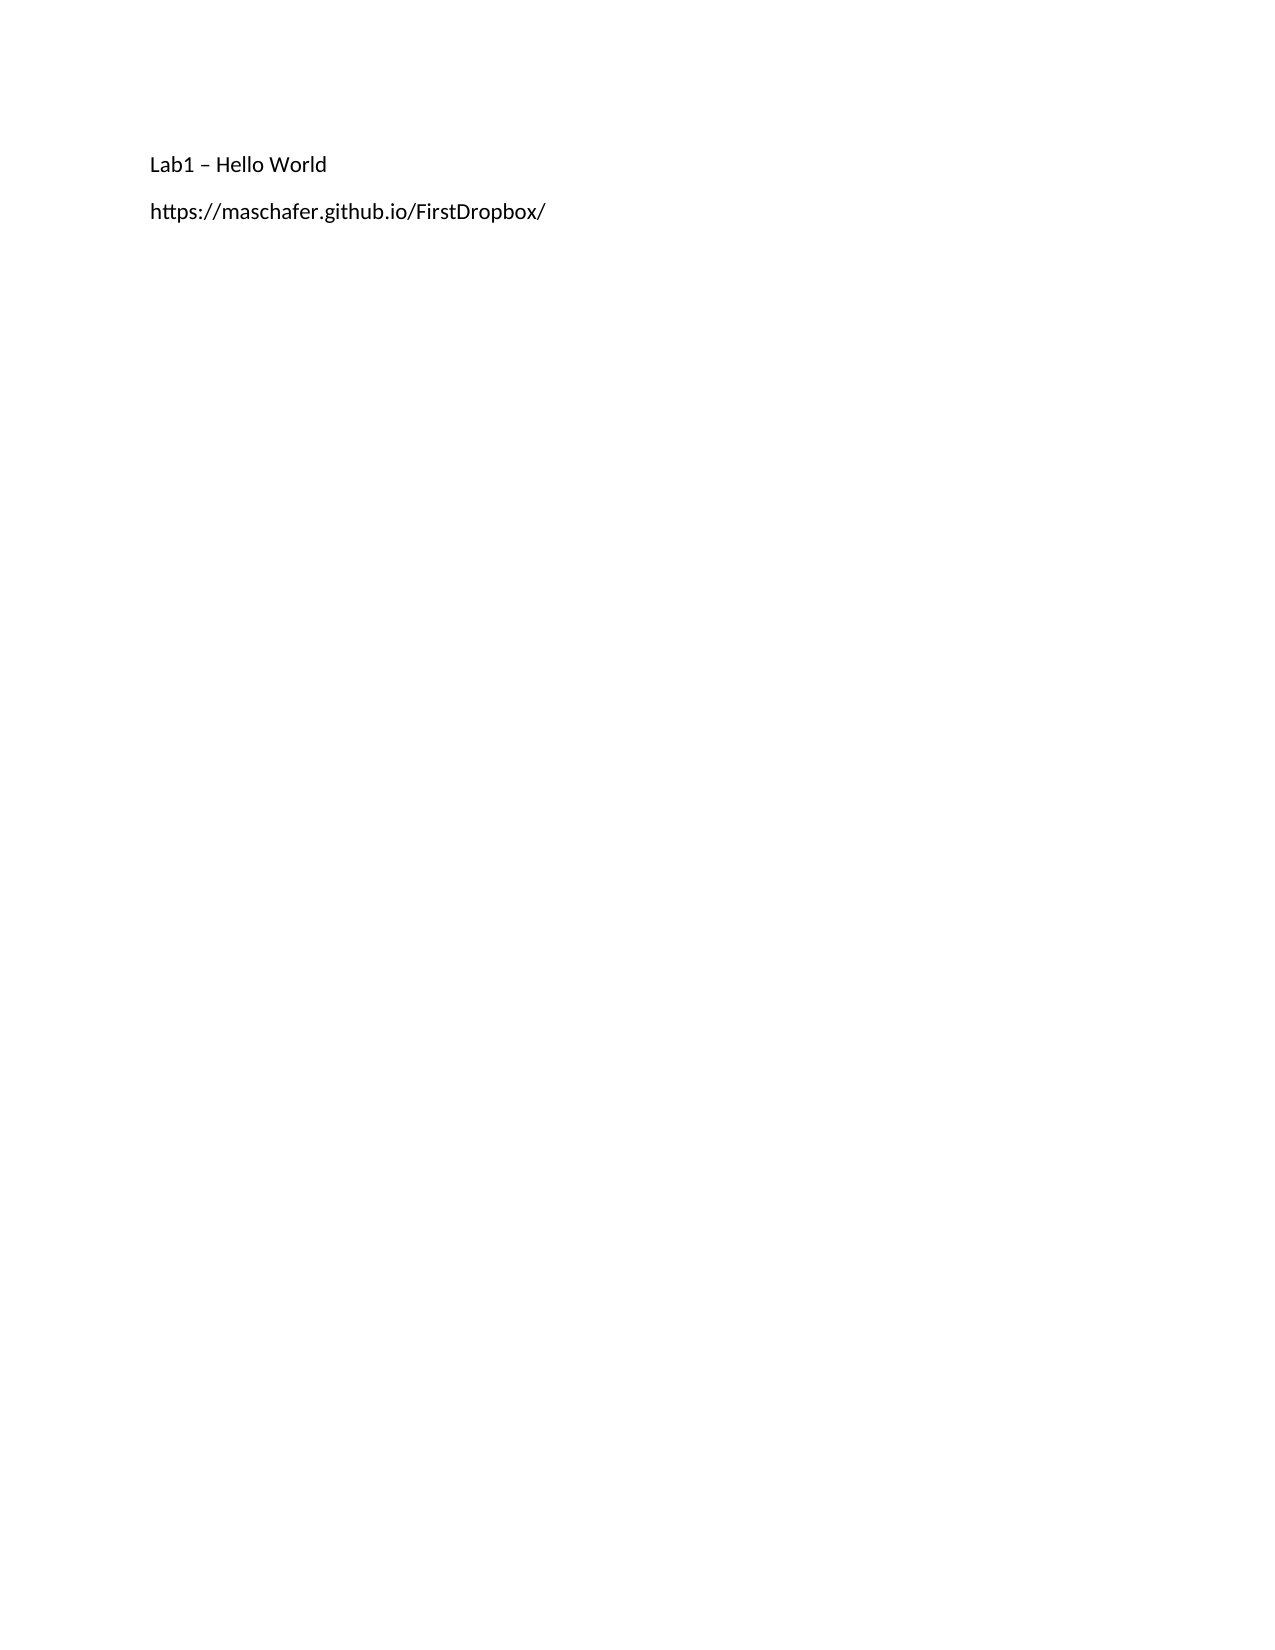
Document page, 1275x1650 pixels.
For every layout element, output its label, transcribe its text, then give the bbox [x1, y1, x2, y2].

text https://maschafer.github.io/FirstDropbox/ [150, 197, 1125, 225]
text Lab1 – Hello World [150, 150, 1125, 178]
